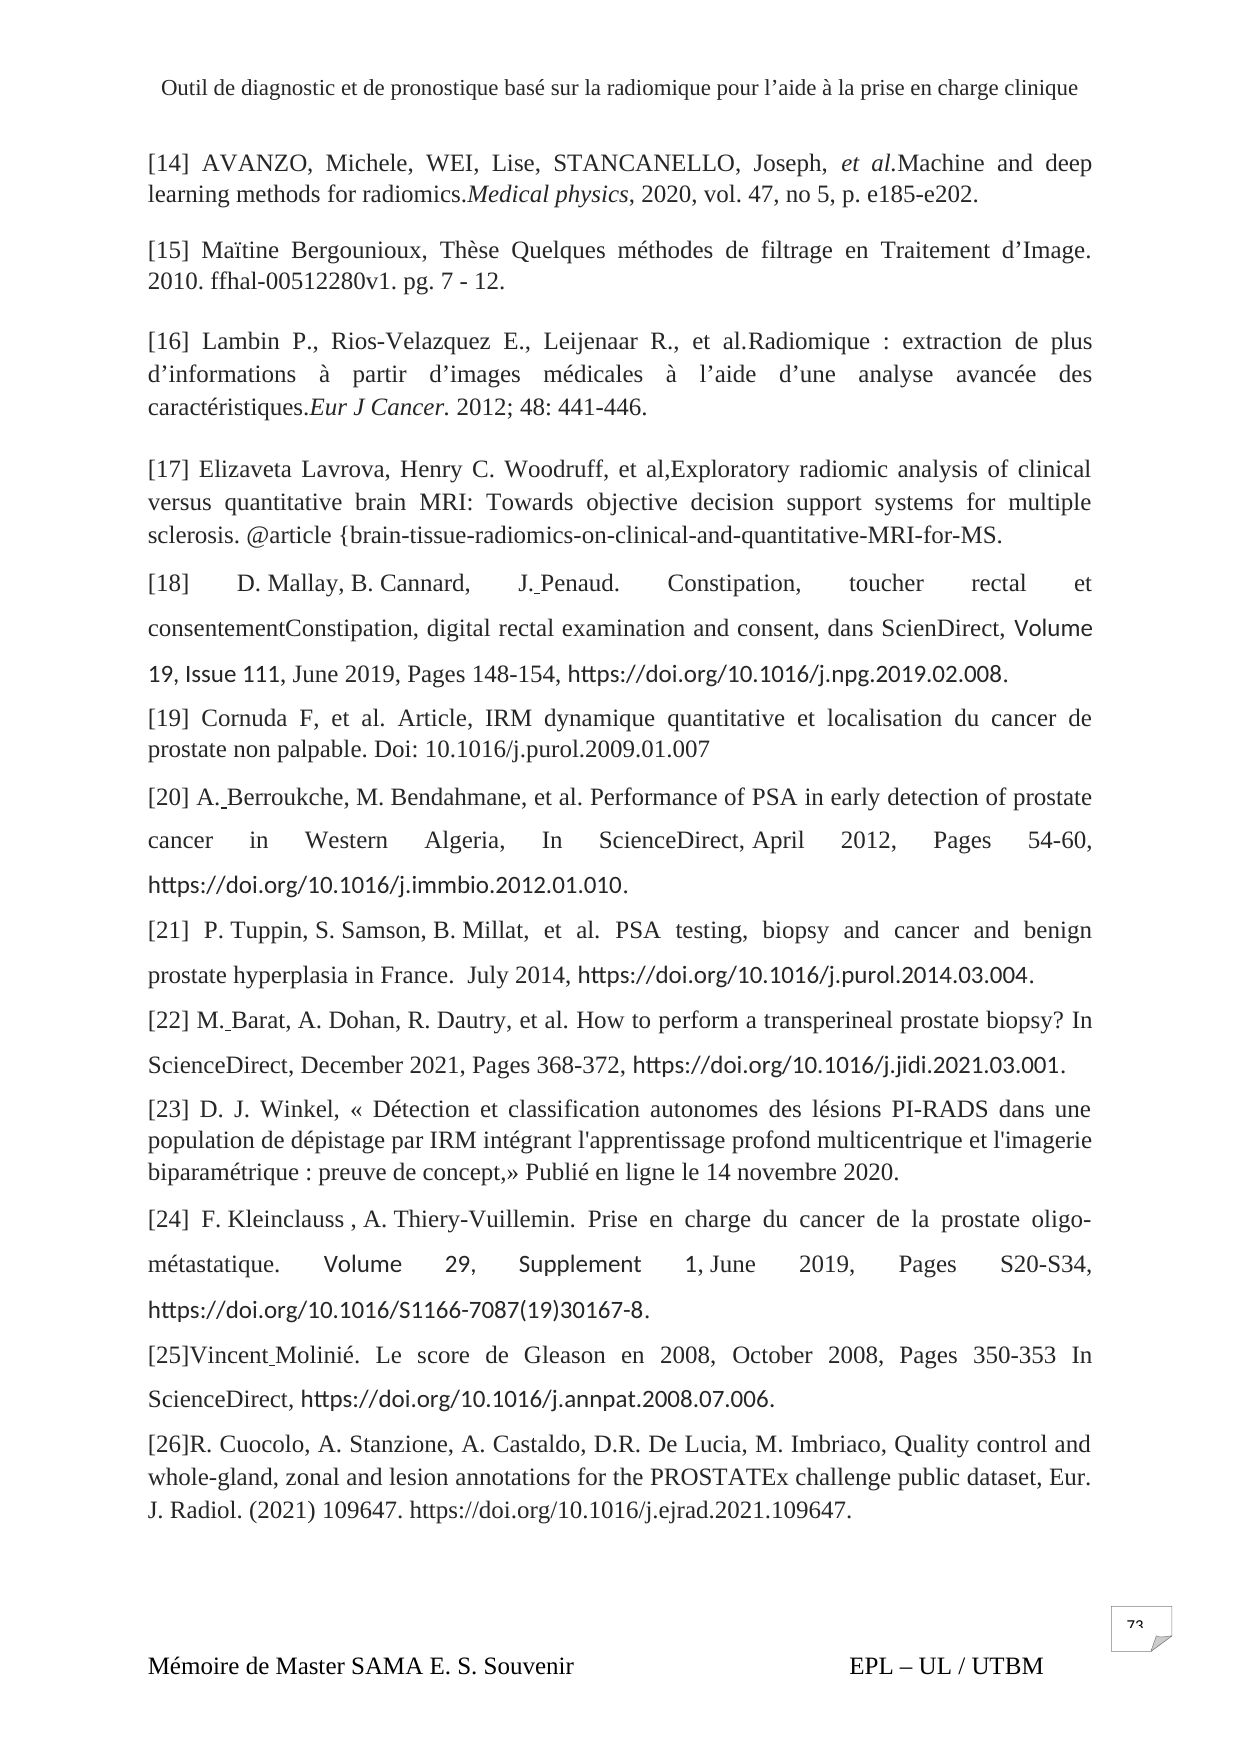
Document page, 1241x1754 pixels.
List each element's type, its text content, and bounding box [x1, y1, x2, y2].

text [25]Vincent Molinié. Le score de Gleason en 2008, October 2008, Pages 350-353 In ScienceDirect, https://doi.org/10.1016/j.annpat.2008.07.006. [148, 1340, 1093, 1414]
text [15] Maïtine Bergounioux, Thèse Quelques méthodes de filtrage en Traitement d’Image. 2010. ffhal-00512280v1. pg. 7 - 12. [148, 235, 1093, 295]
text [21] P. Tuppin, S. Samson, B. Millat, et al. PSA testing, biopsy and cancer and benign prostate hyperplasia in France. July 2014, https://doi.org/10.1016/j.purol.2014.03.004. [148, 915, 1093, 989]
text [24] F. Kleinclauss , A. Thiery-Vuillemin. Prise en charge du cancer de la prostate oligo-métastatique. Volume 29, Supplement 1, June 2019, Pages S20-S34, https://doi.org/10.1016/S1166-7087(19)30167-8. [148, 1204, 1093, 1324]
text [22] M. Barat, A. Dohan, R. Dautry, et al. How to perform a transperineal prostate biopsy? In ScienceDirect, December 2021, Pages 368-372, https://doi.org/10.1016/j.jidi.2021.03.001. [148, 1005, 1093, 1079]
text [19] Cornuda F, et al. Article, IRM dynamique quantitative et localisation du cancer de prostate non palpable. Doi: 10.1016/j.purol.2009.01.007 [148, 703, 1093, 763]
text [18] D. Mallay, B. Cannard, J. Penaud. Constipation, toucher rectal et consentementConstipation, digital rectal examination and consent, dans ScienDirect, Volume 19, Issue 111, June 2019, Pages 148-154, https://doi.org/10.1016/j.npg.2019.02.008. [148, 568, 1093, 688]
text [26]R. Cuocolo, A. Stanzione, A. Castaldo, D.R. De Lucia, M. Imbriaco, Quality control and whole-gland, zonal and lesion annotations for the PROSTATEx challenge public dataset, Eur. J. Radiol. (2021) 109647. https://doi.org/10.1016/j.ejrad.2021.109647. [148, 1429, 1093, 1524]
text [14] AVANZO, Michele, WEI, Lise, STANCANELLO, Joseph, et al.Machine and deep learning methods for radiomics.Medical physics, 2020, vol. 47, no 5, p. e185-e202. [148, 148, 1093, 208]
text [16] Lambin P., Rios-Velazquez E., Leijenaar R., et al.Radiomique : extraction de plus d’informations à partir d’images médicales à l’aide d’une analyse avancée des caractéristiques.Eur J Cancer. 2012; 48: 441-446. [148, 326, 1093, 421]
text [23] D. J. Winkel, « Détection et classification autonomes des lésions PI-RADS dans une population de dépistage par IRM intégrant l'apprentissage profond multicentrique et l'imagerie biparamétrique : preuve de concept,» Publié en ligne le 14 novembre 2020. [148, 1094, 1093, 1185]
text [17] Elizaveta Lavrova, Henry C. Woodruff, et al,Exploratory radiomic analysis of clinical versus quantitative brain MRI: Towards objective decision support systems for multiple sclerosis. @article {brain-tissue-radiomics-on-clinical-and-quantitative-MRI-for-MS. [148, 454, 1093, 549]
text [20] A. Berroukche, M. Bendahmane, et al. Performance of PSA in early detection of prostate cancer in Western Algeria, In ScienceDirect, April 2012, Pages 54-60, https://doi.org/10.1016/j.immbio.2012.01.010. [148, 782, 1093, 900]
